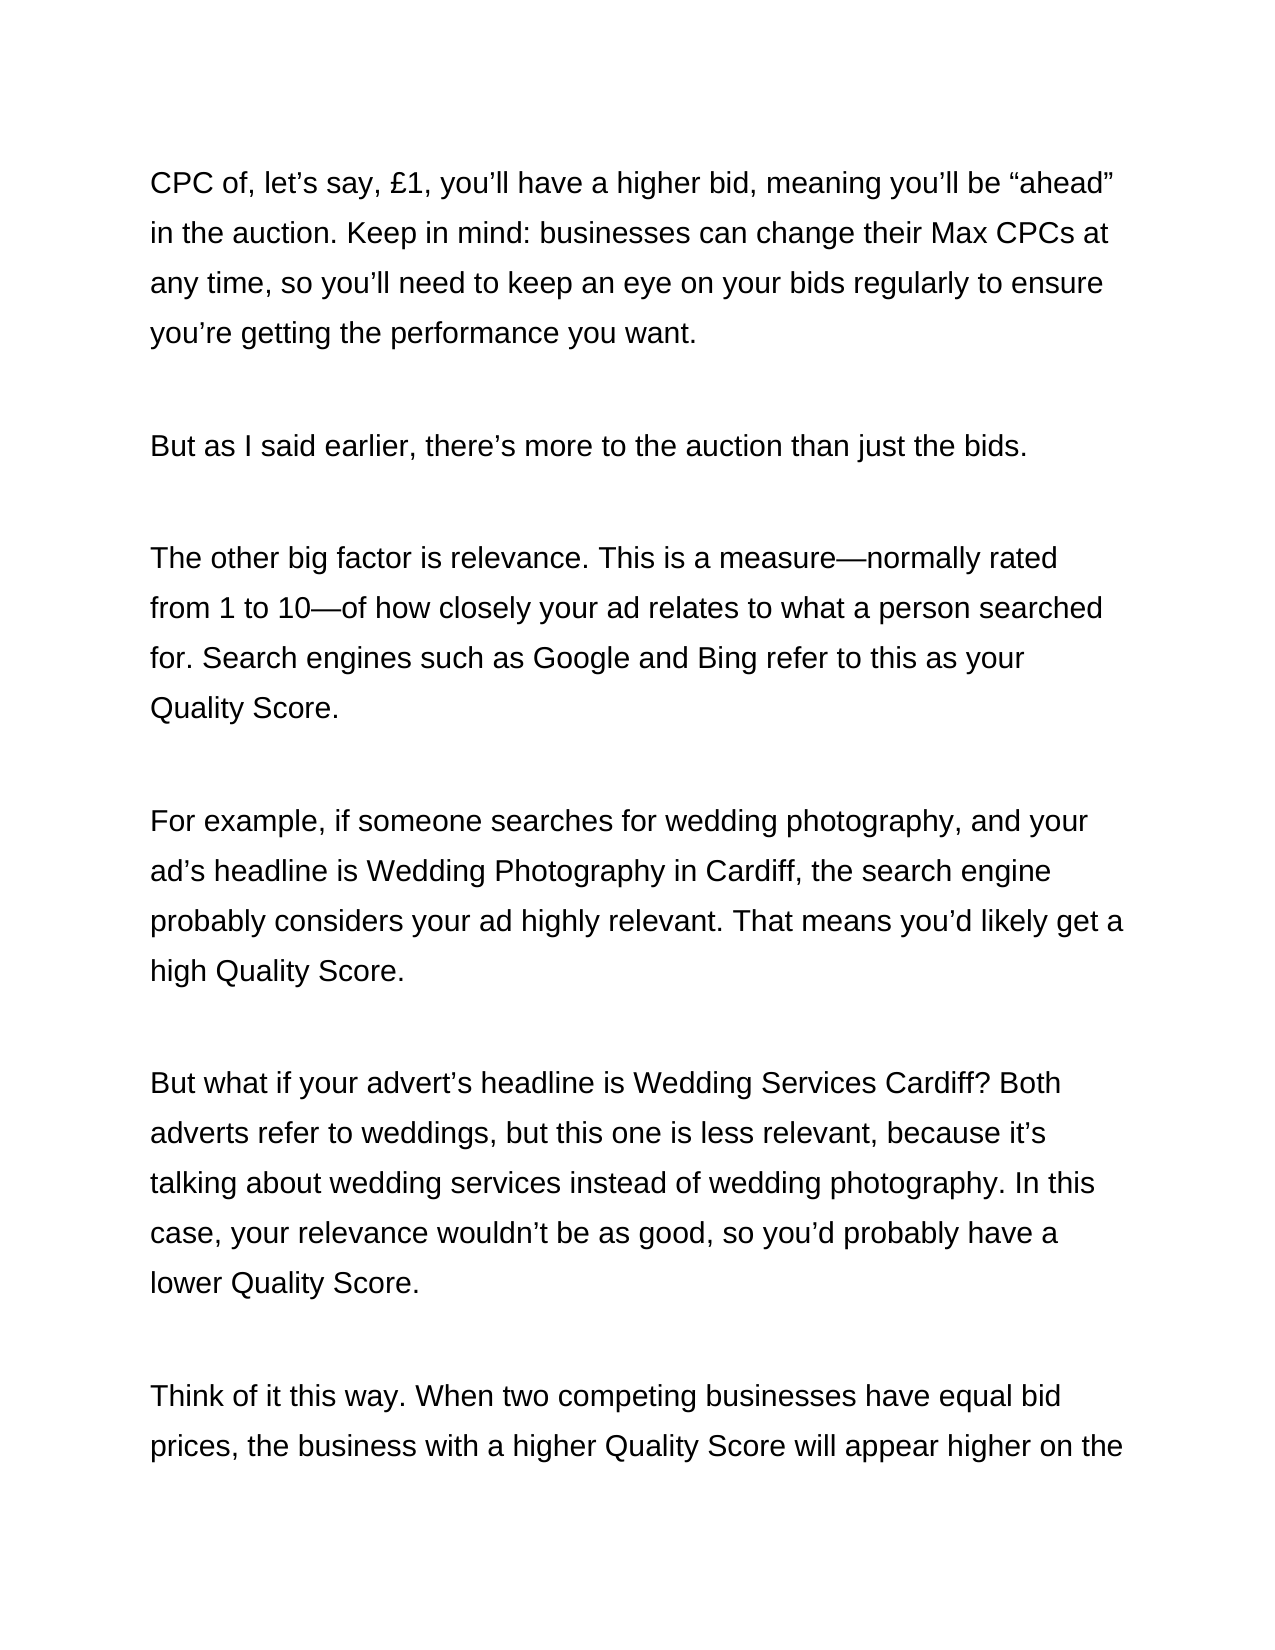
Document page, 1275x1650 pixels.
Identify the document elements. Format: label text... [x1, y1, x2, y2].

text But what if your advert’s headline is Wedding Services Cardiff? Both adverts refer to weddings, but this one is less relevant, because it’s talking about wedding services instead of wedding photography. In this case, your relevance wouldn’t be as good, so you’d probably have a lower Quality Score. [150, 1050, 1125, 1300]
text For example, if someone searches for wedding photography, and your ad’s headline is Wedding Photography in Cardiff, the search engine probably considers your ad highly relevant. That means you’d likely get a high Quality Score. [150, 787, 1125, 987]
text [150, 150, 1125, 350]
text But as I said earlier, there’s more to the auction than just the bids. [150, 412, 1125, 462]
text The other big factor is relevance. This is a measure—normally rated from 1 to 10—of how closely your ad relates to what a person searched for. Search engines such as Google and Bing refer to this as your Quality Score. [150, 525, 1125, 725]
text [150, 1362, 1125, 1462]
